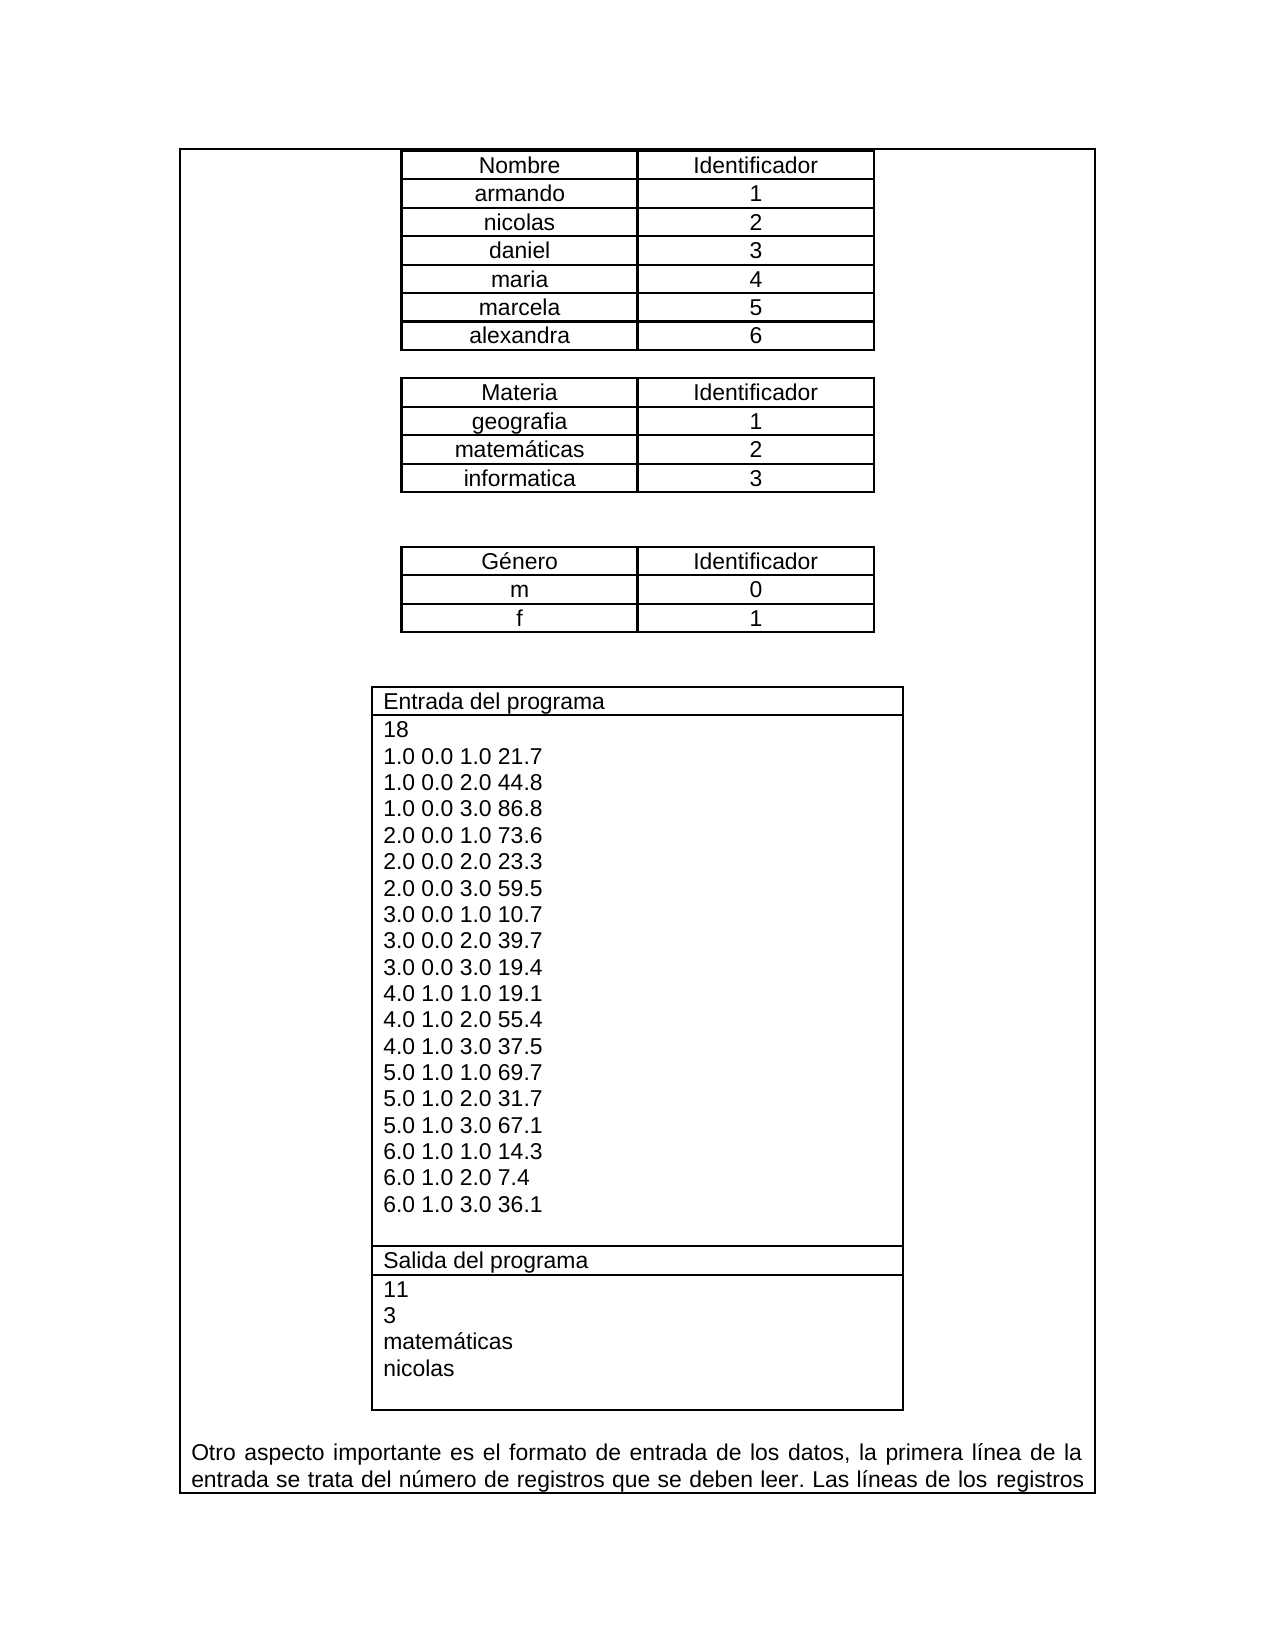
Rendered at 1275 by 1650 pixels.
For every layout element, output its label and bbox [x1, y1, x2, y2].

table_cell [181, 150, 1094, 1492]
